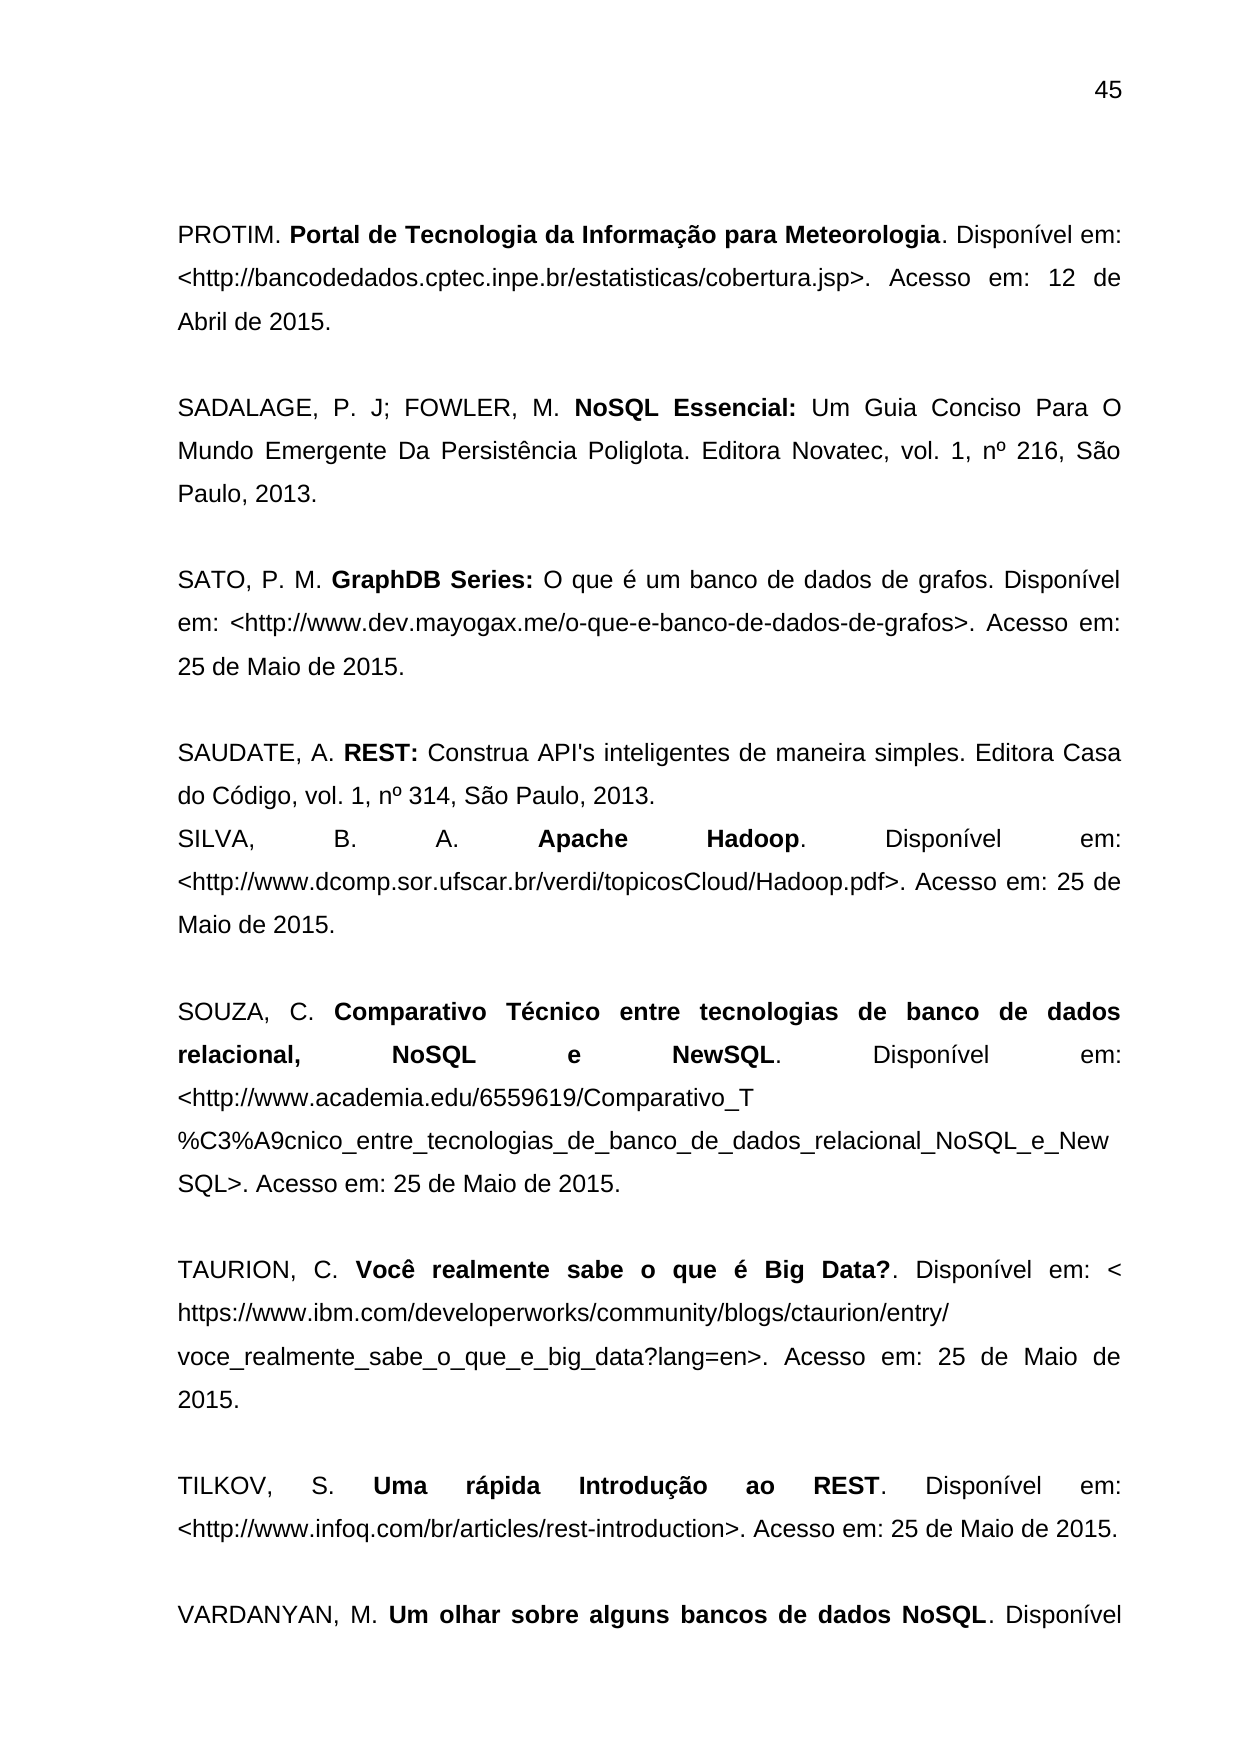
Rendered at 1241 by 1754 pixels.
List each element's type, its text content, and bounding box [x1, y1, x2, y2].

text SATO, P. M. GraphDB Series: O que é um banco de dados de grafos. Disponível em: <http://www.dev.mayogax.me/o-que-e-banco-de-dados-de-grafos>. Acesso em: 25 de Maio de 2015. [177, 565, 1122, 680]
text SILVA, B. A. Apache Hadoop. Disponível em: <http://www.dcomp.sor.ufscar.br/verdi/topicosCloud/Hadoop.pdf>. Acesso em: 25 de Maio de 2015. [177, 824, 1122, 939]
text TAURION, C. Você realmente sabe o que é Big Data?. Disponível em: < https://www.ibm.com/developerworks/community/blogs/ctaurion/entry/voce_realmente_sabe_o_que_e_big_data?lang=en>. Acesso em: 25 de Maio de 2015. [177, 1255, 1122, 1413]
text SADALAGE, P. J; FOWLER, M. NoSQL Essencial: Um Guia Conciso Para O Mundo Emergente Da Persistência Poliglota. Editora Novatec, vol. 1, nº 216, São Paulo, 2013. [177, 393, 1122, 508]
text TILKOV, S. Uma rápida Introdução ao REST. Disponível em: <http://www.infoq.com/br/articles/rest-introduction>. Acesso em: 25 de Maio de 2015. [177, 1471, 1122, 1543]
text SAUDATE, A. REST: Construa API's inteligentes de maneira simples. Editora Casa do Código, vol. 1, nº 314, São Paulo, 2013. [177, 738, 1122, 810]
text PROTIM. Portal de Tecnologia da Informação para Meteorologia. Disponível em: <http://bancodedados.cptec.inpe.br/estatisticas/cobertura.jsp>. Acesso em: 12 de Abril de 2015. [177, 220, 1122, 335]
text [177, 1600, 1122, 1629]
text SOUZA, C. Comparativo Técnico entre tecnologias de banco de dados relacional, NoSQL e NewSQL. Disponível em: <http://www.academia.edu/6559619/Comparativo_T%C3%A9cnico_entre_tecnologias_de_banco_de_dados_relacional_NoSQL_e_NewSQL>. Acesso em: 25 de Maio de 2015. [177, 997, 1122, 1198]
